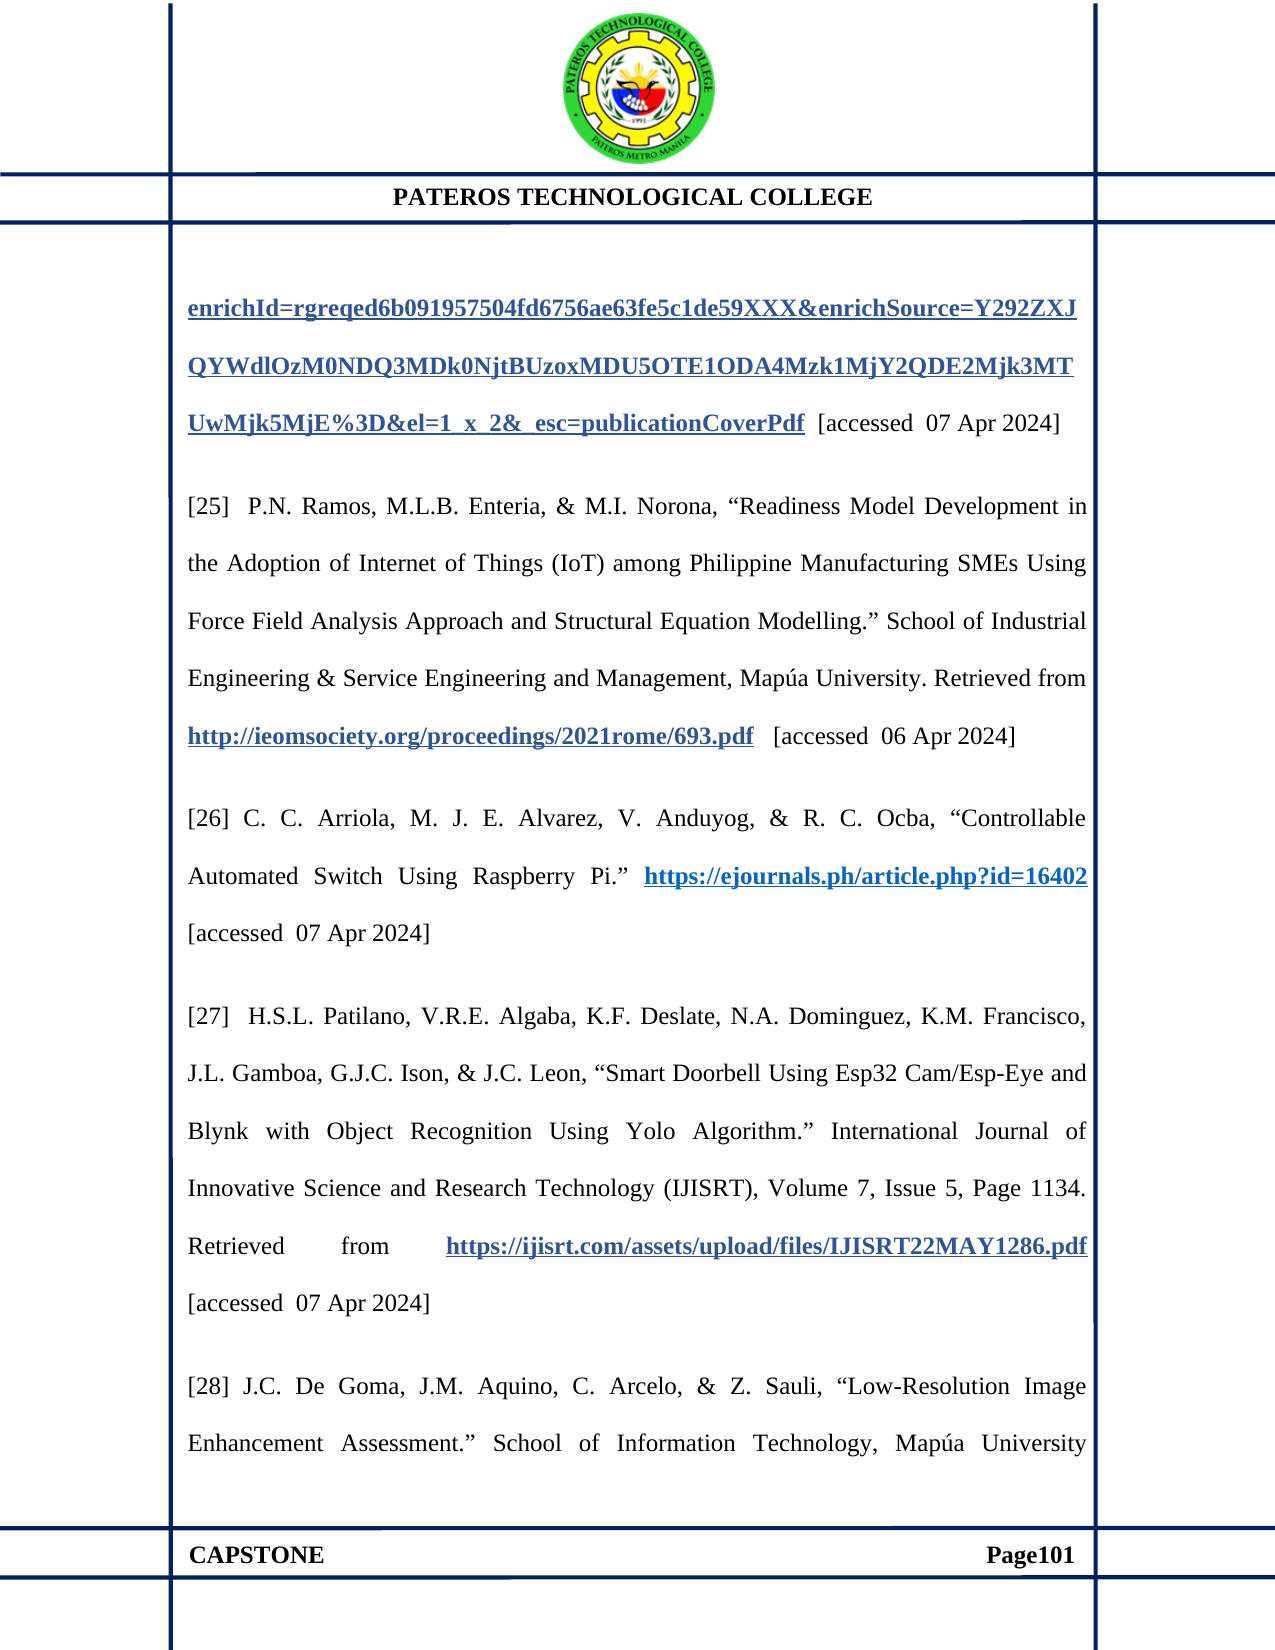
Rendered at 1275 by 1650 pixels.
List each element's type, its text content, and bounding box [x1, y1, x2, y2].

text [26] C. C. Arriola, M. J. E. Alvarez, V. Anduyog, & R. C. Ocba, “Controllable Automated Switch Using Raspberry Pi.” https://ejournals.ph/article.php?id=16402 [accessed 07 Apr 2024] [187, 803, 1087, 947]
text [27] H.S.L. Patilano, V.R.E. Algaba, K.F. Deslate, N.A. Dominguez, K.M. Francisco, J.L. Gamboa, G.J.C. Ison, & J.C. Leon, “Smart Doorbell Using Esp32 Cam/Esp-Eye and Blynk with Object Recognition Using Yolo Algorithm.” International Journal of Innovative Science and Research Technology (IJISRT), Volume 7, Issue 5, Page 1134. Retrieved from https://ijisrt.com/assets/upload/files/IJISRT22MAY1286.pdf [accessed 07 Apr 2024] [187, 1001, 1087, 1317]
picture [562, 12, 715, 165]
text [25] P.N. Ramos, M.L.B. Enteria, & M.I. Norona, “Readiness Model Development in the Adoption of Internet of Things (IoT) among Philippine Manufacturing SMEs Using Force Field Analysis Approach and Structural Equation Modelling.” School of Industrial Engineering & Service Engineering and Management, Mapúa University. Retrieved from http://ieomsociety.org/proceedings/2021rome/693.pdf [accessed 06 Apr 2024] [187, 491, 1087, 749]
